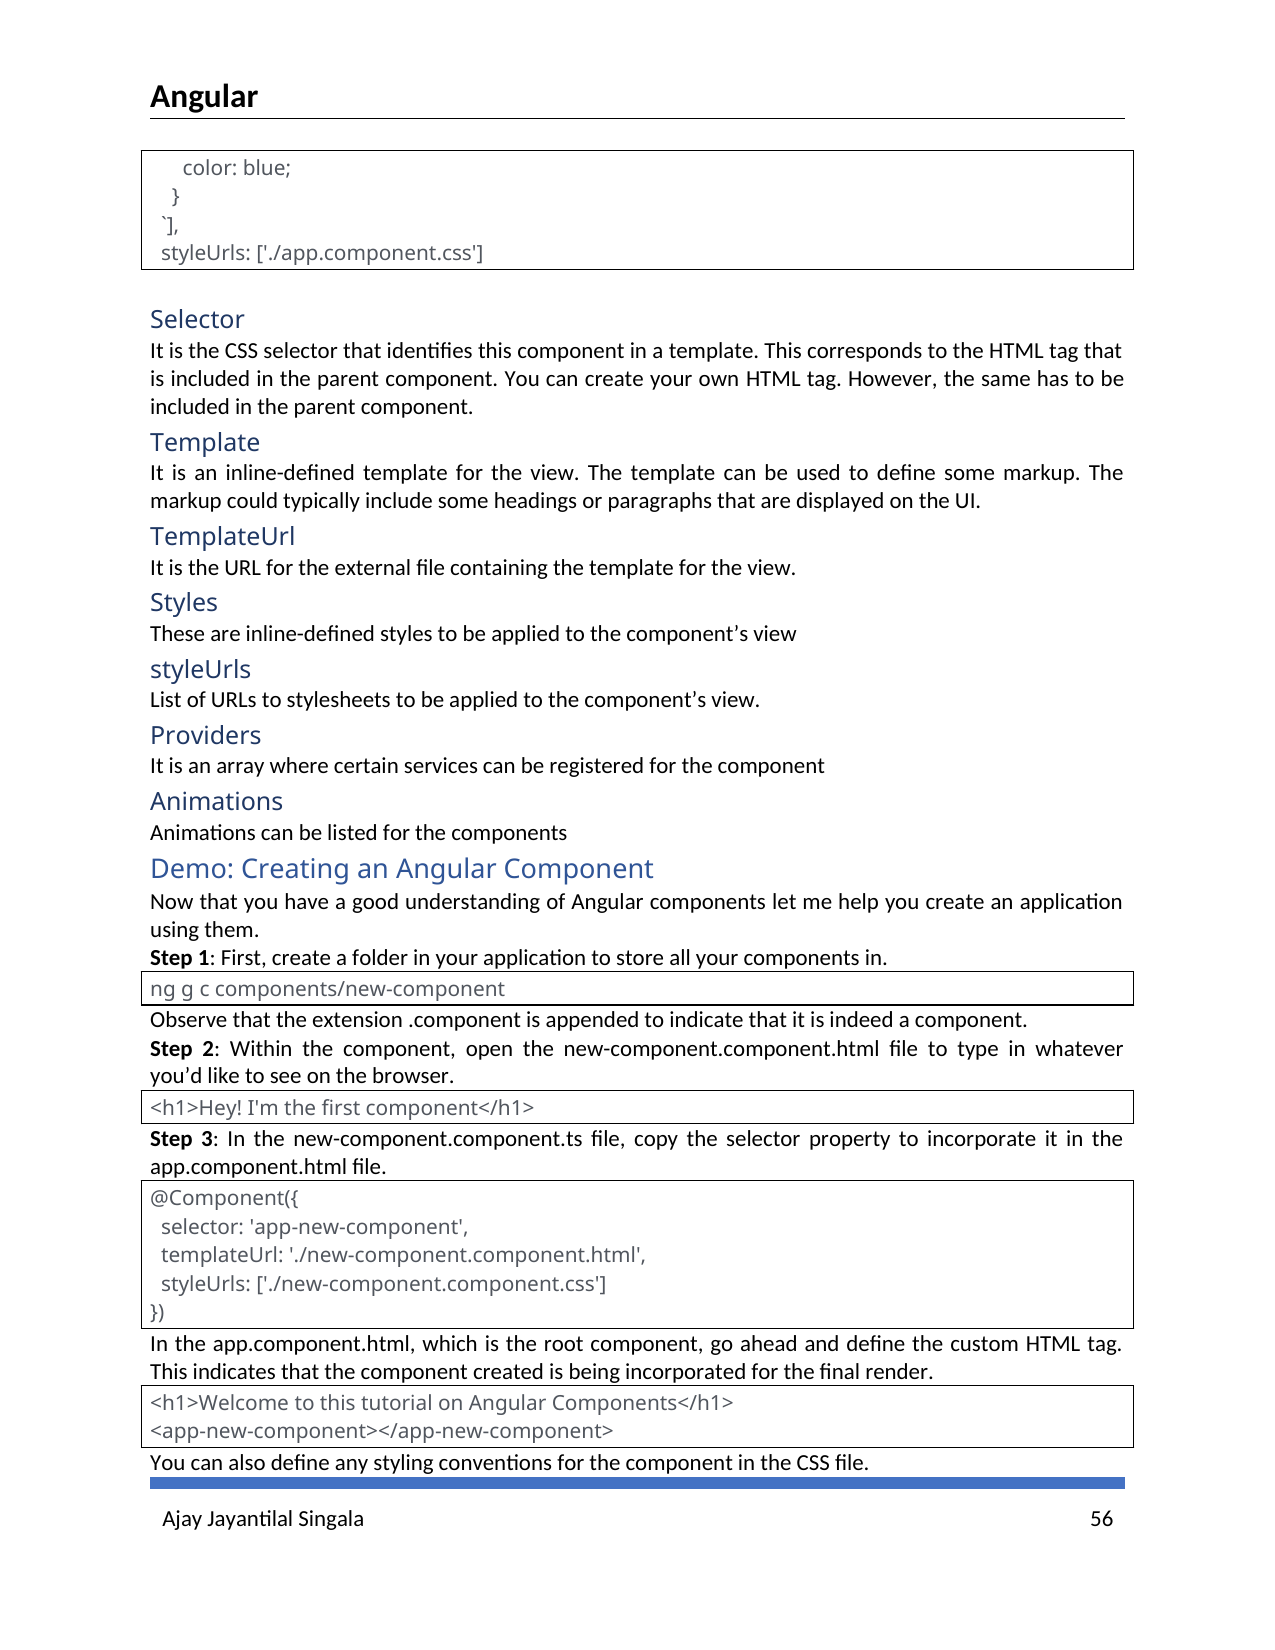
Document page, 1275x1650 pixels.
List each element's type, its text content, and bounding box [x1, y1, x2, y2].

subtitle Selector [150, 302, 1125, 336]
text It is the URL for the external file containing the template for the view. [150, 553, 1125, 581]
text <h1>Hey! I'm the first component</h1> [142, 1091, 1133, 1123]
subtitle Demo: Creating an Angular Component [150, 850, 1125, 887]
text templateUrl: './new-component.component.html', [150, 1240, 1125, 1269]
text Animations can be listed for the components [150, 818, 1125, 846]
text It is an array where certain services can be registered for the component [150, 752, 1125, 779]
text styleUrls: ['./app.component.css'] [142, 235, 1133, 269]
text Step 3: In the new-component.component.ts file, copy the selector property to incorporate it in the app.component.html file. [150, 1124, 1125, 1180]
text Step 2: Within the component, open the new-component.component.html file to type in whatever you’d like to see on the browser. [150, 1034, 1125, 1090]
text Observe that the extension .component is appended to indicate that it is indeed a component. [150, 1006, 1125, 1034]
subtitle Template [150, 424, 1125, 458]
text color: blue; [142, 151, 1133, 182]
text It is an inline-defined template for the view. The template can be used to define some markup. The markup could typically include some headings or paragraphs that are displayed on the UI. [150, 458, 1125, 514]
subtitle Providers [150, 717, 1125, 752]
text These are inline-defined styles to be applied to the component’s view [150, 619, 1125, 647]
subtitle Animations [150, 784, 1125, 818]
text } [150, 182, 1125, 210]
text <h1>Welcome to this tutorial on Angular Components</h1> [142, 1386, 1133, 1413]
text selector: 'app-new-component', [150, 1212, 1125, 1240]
text styleUrls: ['./new-component.component.css'] [150, 1269, 1125, 1294]
text @Component({ [142, 1181, 1133, 1212]
subtitle TemplateUrl [150, 519, 1125, 553]
text `], [150, 210, 1125, 235]
text You can also define any styling conventions for the component in the CSS file. [150, 1448, 1125, 1476]
text Step 1: First, create a folder in your application to store all your components in. [150, 943, 1125, 971]
subtitle styleUrls [150, 651, 1125, 685]
text ng g c components/new-component [142, 972, 1133, 1004]
text <app-new-component></app-new-component> [142, 1413, 1133, 1447]
text It is the CSS selector that identifies this component in a template. This corresponds to the HTML tag that is included in the parent component. You can create your own HTML tag. However, the same has to be included in the parent component. [150, 336, 1125, 420]
text Now that you have a good understanding of Angular components let me help you create an application using them. [150, 887, 1125, 943]
subtitle Styles [150, 585, 1125, 619]
text List of URLs to stylesheets to be applied to the component’s view. [150, 685, 1125, 713]
text In the app.component.html, which is the root component, go ahead and define the custom HTML tag. This indicates that the component created is being incorporated for the final render. [150, 1329, 1125, 1385]
text }) [142, 1294, 1133, 1328]
